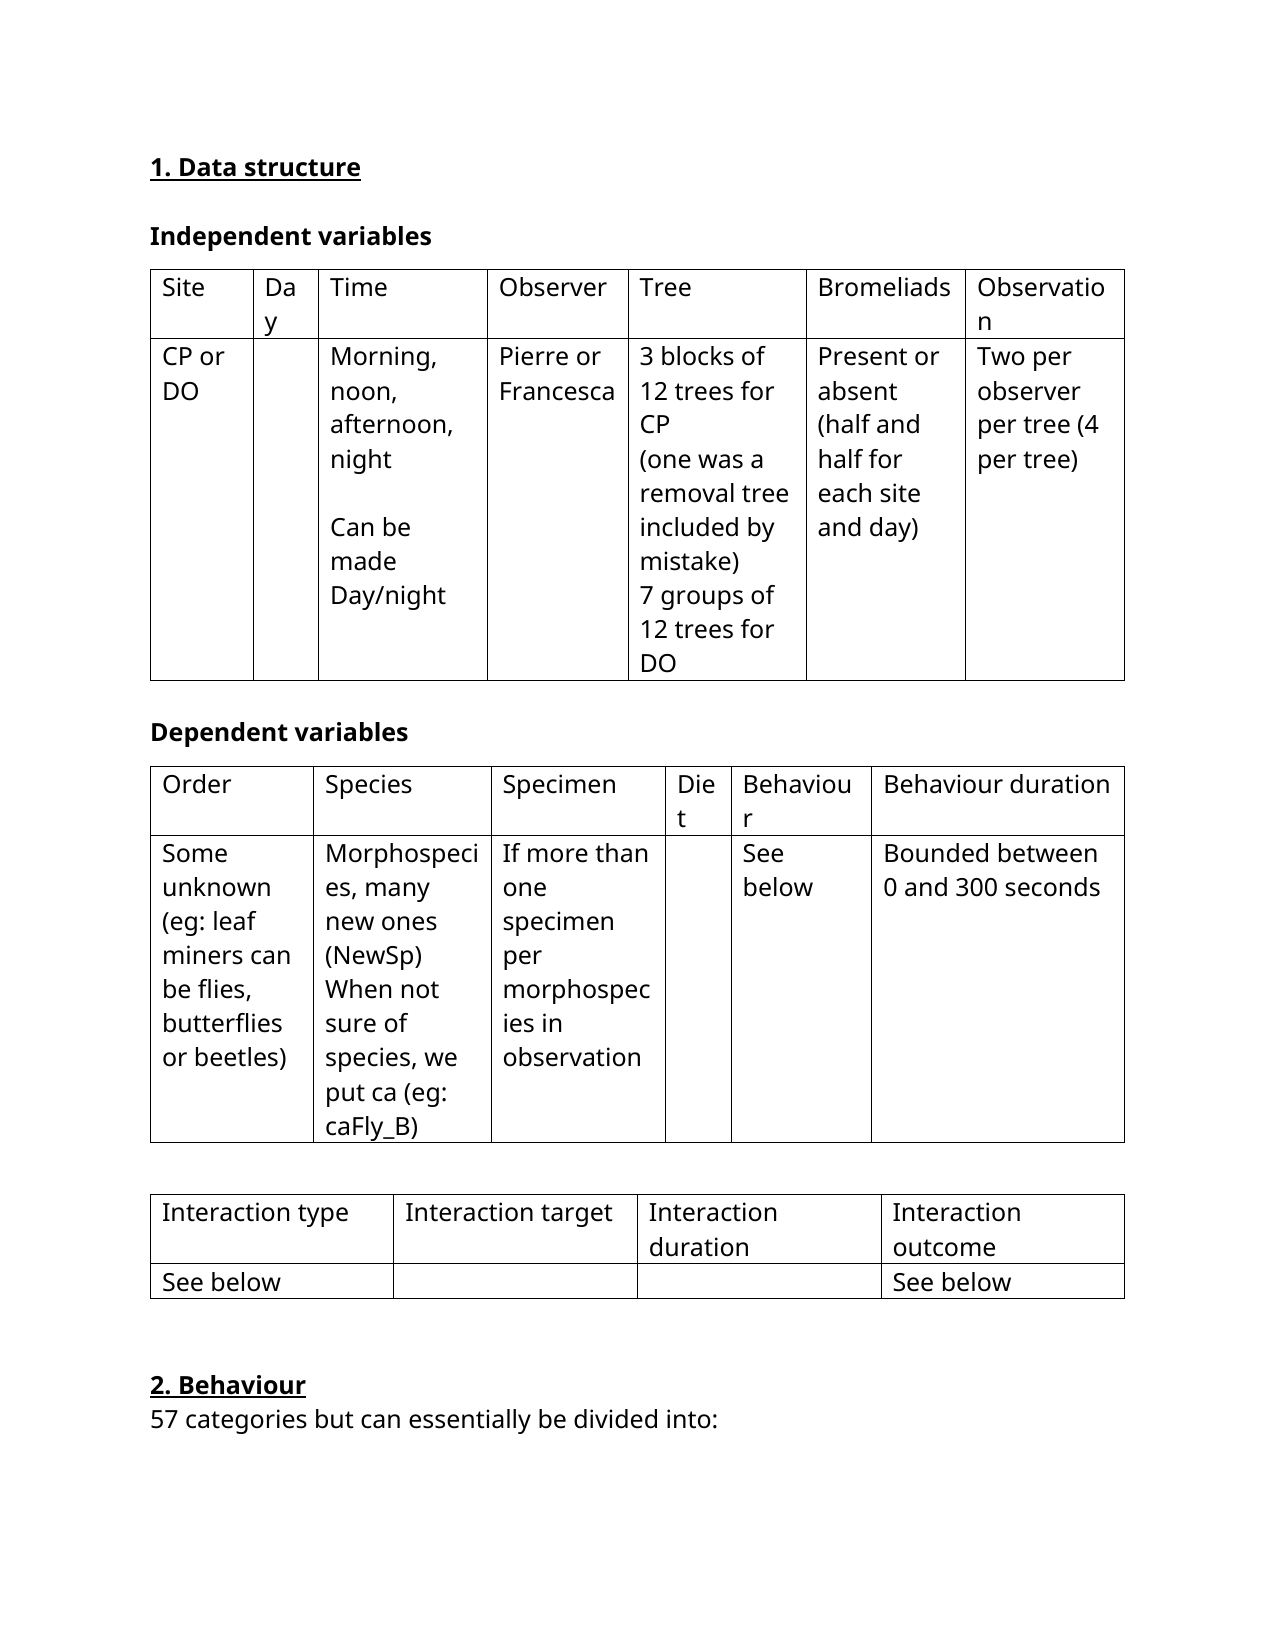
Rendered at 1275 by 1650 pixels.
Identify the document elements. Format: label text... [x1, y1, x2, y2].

table_header Observer [488, 270, 628, 338]
table_cell If more than one specimen per morphospecies in observation [492, 836, 665, 1142]
table_cell [638, 1264, 881, 1298]
table_header Order [151, 767, 313, 835]
table_header Time [319, 270, 487, 338]
table_header Diet [666, 767, 731, 835]
text 2. Behaviour [150, 1367, 1125, 1402]
text 57 categories but can essentially be divided into: [150, 1402, 1125, 1436]
table_cell Two per observer per tree (4 per tree) [966, 339, 1124, 680]
table_cell 3 blocks of 12 trees for CP (one was a removal tree included by mistake) 7 groups of 12 trees for DO [629, 339, 806, 680]
text 1. Data structure [150, 150, 1125, 184]
table_header Behaviour duration [872, 767, 1124, 835]
table_header Tree [629, 270, 806, 338]
table_cell Bounded between 0 and 300 seconds [872, 836, 1124, 1142]
table_cell See below [882, 1264, 1124, 1298]
text Independent variables [150, 218, 1125, 252]
table_cell Present or absent (half and half for each site and day) [807, 339, 965, 680]
table_header Observation [966, 270, 1124, 338]
table_header Interaction type [151, 1195, 393, 1263]
table_cell [254, 339, 318, 680]
table_cell See below [151, 1264, 393, 1298]
table_header Behaviour [732, 767, 871, 835]
table_cell [394, 1264, 637, 1298]
table_cell Morphospecies, many new ones (NewSp) When not sure of species, we put ca (eg: caFly_B) [314, 836, 491, 1142]
table_cell CP or DO [151, 339, 253, 680]
table_header Day [254, 270, 318, 338]
table_cell [666, 836, 731, 1142]
table_header Specimen [492, 767, 665, 835]
table_cell Pierre or Francesca [488, 339, 628, 680]
table_header Bromeliads [807, 270, 965, 338]
table_header Site [151, 270, 253, 338]
table_header Species [314, 767, 491, 835]
table_cell Some unknown (eg: leaf miners can be flies, butterflies or beetles) [151, 836, 313, 1142]
table_header Interaction target [394, 1195, 637, 1263]
text Dependent variables [150, 715, 1125, 749]
table_cell See below [732, 836, 871, 1142]
table_cell Morning, noon, afternoon, night Can be made Day/night [319, 339, 487, 680]
table_header Interaction duration [638, 1195, 881, 1263]
table_header Interaction outcome [882, 1195, 1124, 1263]
